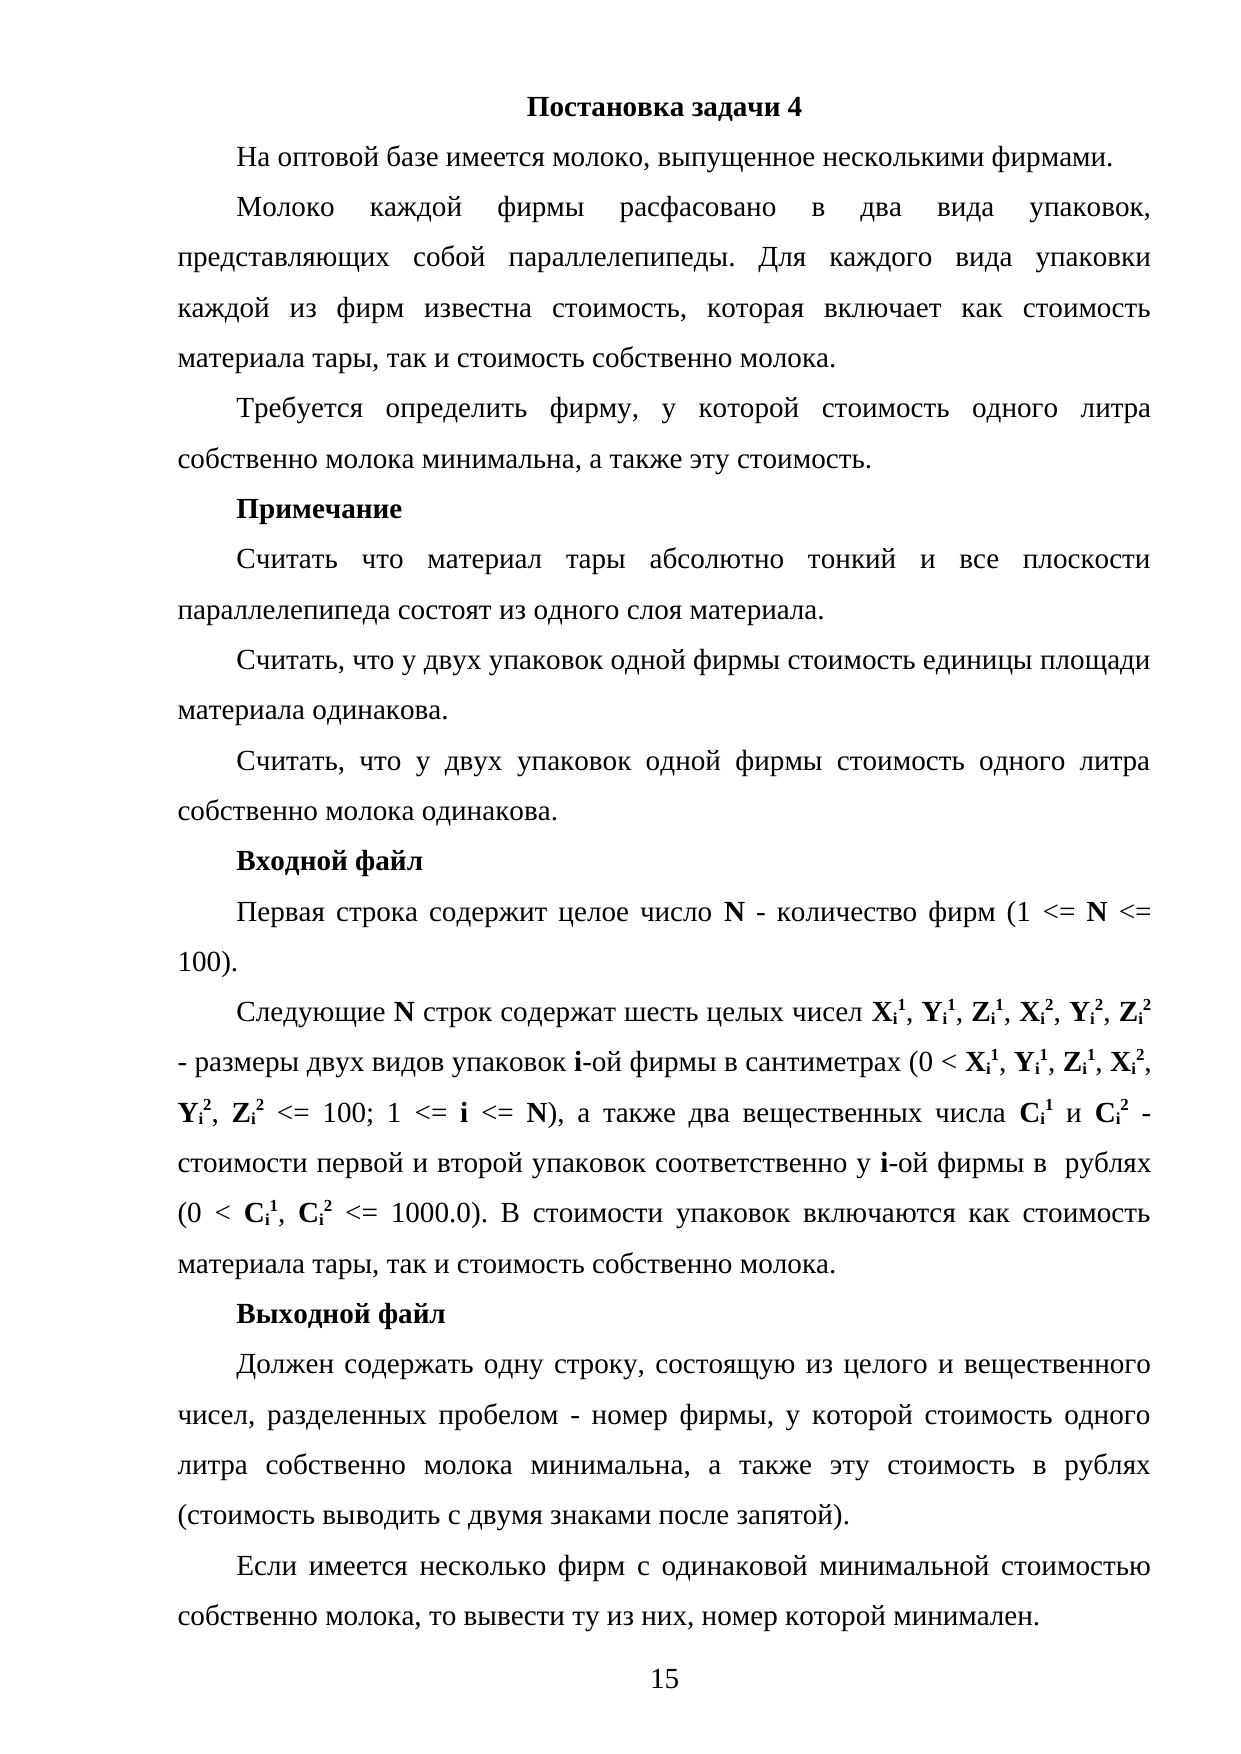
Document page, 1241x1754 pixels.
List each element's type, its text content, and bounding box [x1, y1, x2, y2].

text Постановка задачи 4 [177, 89, 1152, 122]
text Входной файл [177, 843, 1152, 877]
text Молоко каждой фирмы расфасовано в два вида упаковок, представляющих собой параллелепипеды. Для каждого вида упаковки каждой из фирм известна стоимость, которая включает как стоимость материала тары, так и стоимость собственно молока. [177, 189, 1152, 374]
text Требуется определить фирму, у которой стоимость одного литра собственно молока минимальна, а также эту стоимость. [177, 391, 1152, 474]
text На оптовой базе имеется молоко, выпущенное несколькими фирмами. [177, 139, 1152, 172]
text Первая строка содержит целое число N - количество фирм (1 <= N <= 100). [177, 894, 1152, 977]
text Выходной файл [177, 1296, 1152, 1330]
text Считать что материал тары абсолютно тонкий и все плоскости параллелепипеда состоят из одного слоя материала. [177, 541, 1152, 625]
text Считать, что у двух упаковок одной фирмы стоимость единицы площади материала одинакова. [177, 642, 1152, 726]
text Должен содержать одну строку, состоящую из целого и вещественного чисел, разделенных пробелом - номер фирмы, у которой стоимость одного литра собственно молока минимальна, а также эту стоимость в рублях (стоимость выводить с двумя знаками после запятой). [177, 1346, 1152, 1531]
text Примечание [177, 491, 1152, 525]
text Если имеется несколько фирм с одинаковой минимальной стоимостью собственно молока, то вывести ту из них, номер которой минимален. [177, 1548, 1152, 1632]
text Следующие N строк содержат шесть целых чисел Xi1, Yi1, Zi1, Xi2, Yi2, Zi2 - размеры двух видов упаковок i-ой фирмы в сантиметрах (0 < Xi1, Yi1, Zi1, Xi2, Yi2, Zi2 <= 100; 1 <= i <= N), а также два вещественных числа Ci1 и Ci2 - стоимости первой и второй упаковок соответственно у i-ой фирмы в рублях (0 < Ci1, Ci2 <= 1000.0). В стоимости упаковок включаются как стоимость материала тары, так и стоимость собственно молока. [177, 994, 1152, 1279]
text Считать, что у двух упаковок одной фирмы стоимость одного литра собственно молока одинакова. [177, 743, 1152, 827]
